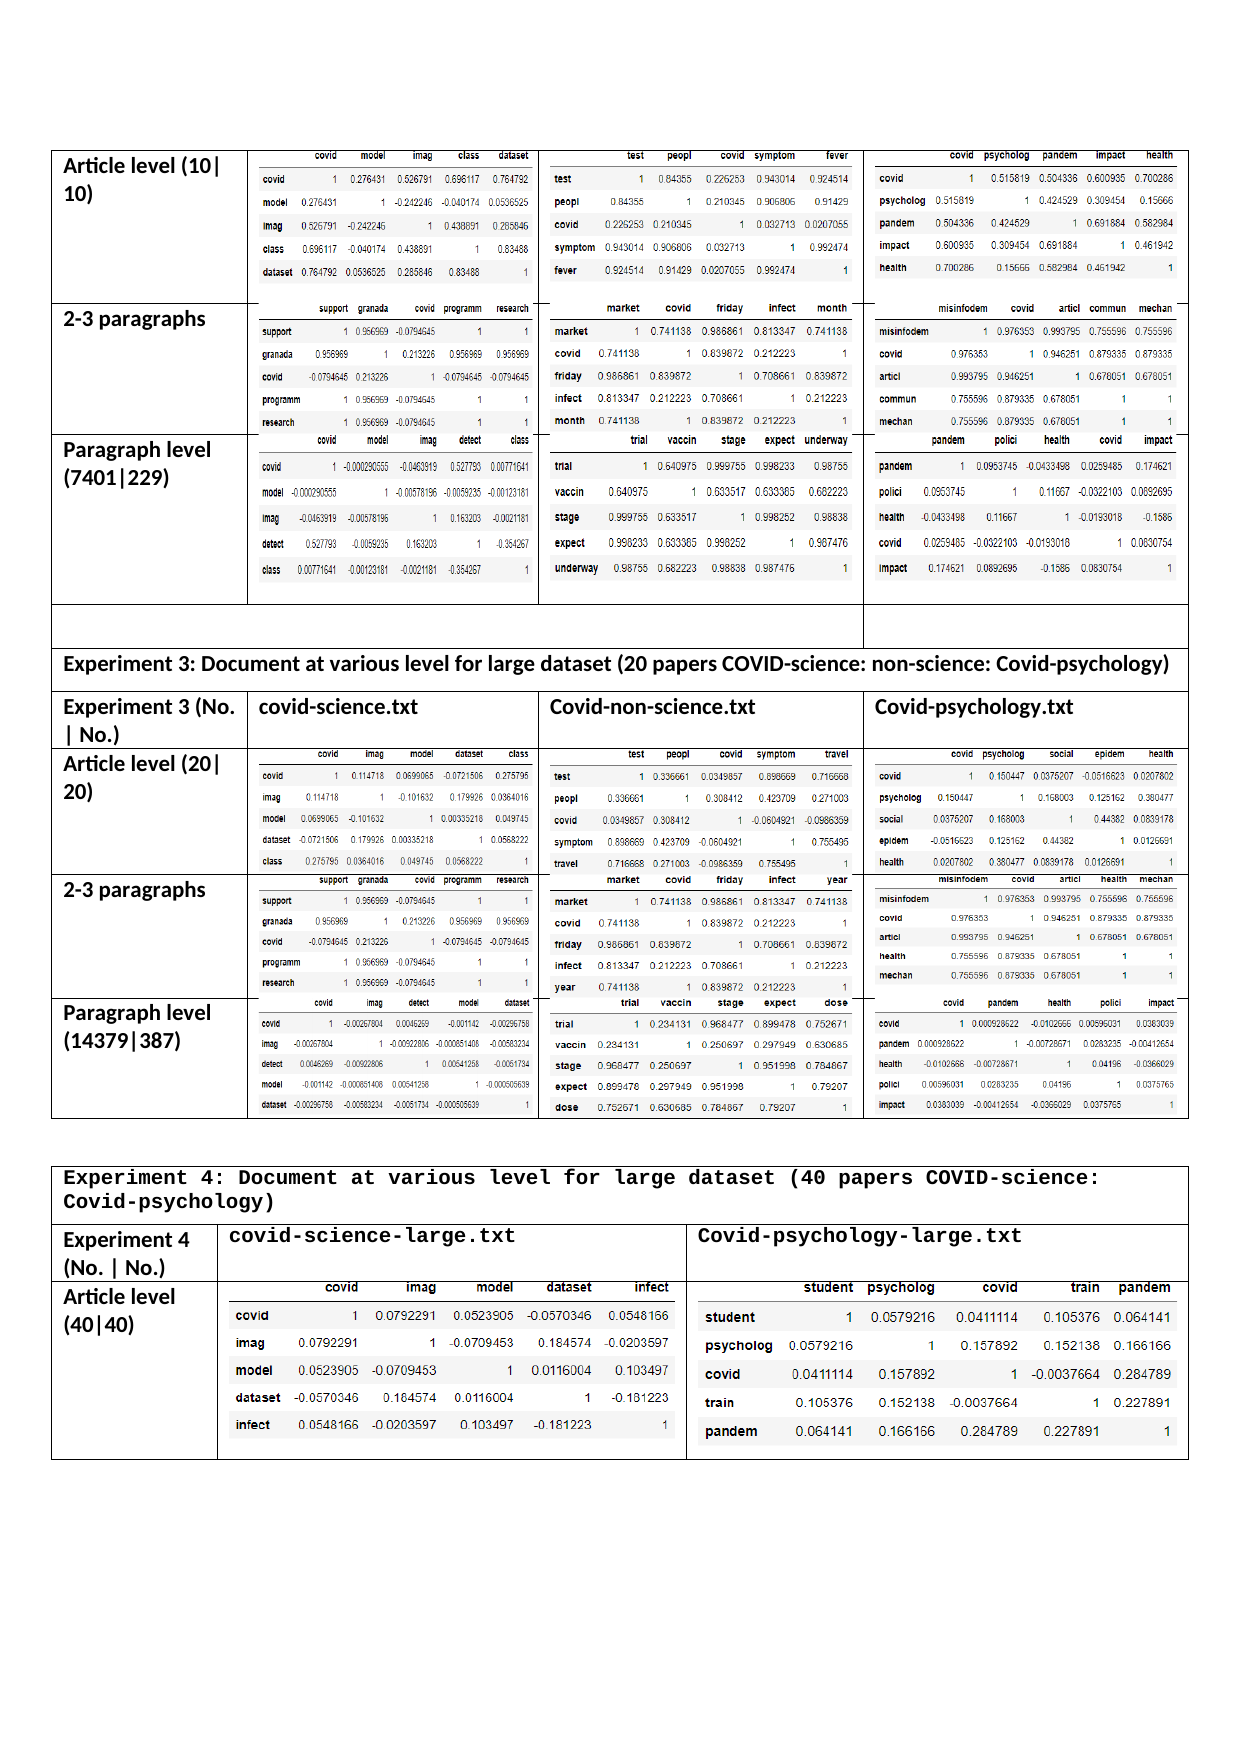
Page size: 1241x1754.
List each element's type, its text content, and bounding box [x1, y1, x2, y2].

table_cell [218, 1282, 686, 1459]
picture [874, 998, 1178, 1115]
table_cell Paragraph level (7401|229) [52, 435, 247, 604]
table_cell [539, 435, 863, 604]
table_cell [864, 749, 1188, 874]
picture [258, 998, 533, 1115]
table_cell [864, 435, 875, 604]
table_cell [539, 875, 549, 997]
table_cell [864, 605, 1188, 648]
table_cell Article level (20|20) [52, 749, 247, 874]
table_cell [864, 999, 1188, 1118]
picture [874, 303, 1177, 433]
table_cell Experiment 3 (No. | No.) [52, 692, 247, 748]
table_cell [539, 151, 863, 303]
table_cell [864, 151, 875, 303]
table_cell 2-3 paragraphs [52, 304, 247, 434]
table_cell [853, 999, 863, 1118]
table_cell Covid-psychology-large.txt [687, 1225, 1188, 1281]
table_cell [248, 875, 538, 997]
table_cell [539, 999, 549, 1118]
table_cell [539, 749, 549, 874]
picture [549, 434, 853, 581]
table_cell [248, 749, 538, 874]
picture [874, 749, 1178, 873]
picture [258, 749, 533, 872]
picture [258, 151, 533, 284]
table_cell Covid-non-science.txt [539, 692, 863, 748]
table_cell [533, 304, 538, 434]
table_cell Paragraph level (14379|387) [52, 999, 247, 1118]
table_cell [853, 749, 863, 874]
table_cell [864, 304, 1188, 434]
table_cell [248, 435, 538, 604]
table_cell [248, 304, 258, 434]
table_cell [248, 151, 538, 303]
picture [874, 151, 1178, 279]
picture [258, 875, 533, 993]
picture [228, 1282, 675, 1439]
table_cell Experiment 4 (No. | No.) [52, 1225, 217, 1281]
picture [258, 303, 533, 583]
table_cell [248, 999, 538, 1118]
table_cell [853, 875, 863, 997]
picture [549, 303, 853, 432]
table_cell [687, 1282, 1188, 1459]
picture [549, 151, 853, 282]
table_cell Article level (40|40) [52, 1282, 217, 1459]
table_cell [864, 875, 1188, 997]
table_cell covid-science.txt [248, 692, 538, 748]
table_cell Experiment 3: Document at various level for large dataset (20 papers COVID-science: non-science: Covid-psychology) [52, 649, 1188, 691]
table_cell 2-3 paragraphs [52, 875, 247, 997]
picture [874, 434, 1177, 581]
table_cell [1177, 151, 1188, 303]
table_cell Covid-psychology.txt [864, 692, 1188, 748]
table_cell [1177, 435, 1188, 604]
table_cell covid-science-large.txt [218, 1225, 686, 1281]
table_cell [539, 304, 863, 434]
picture [697, 1282, 1178, 1446]
picture [549, 749, 853, 1118]
table_cell Article level (10|10) [52, 151, 247, 303]
picture [874, 875, 1178, 985]
table_cell [52, 605, 863, 648]
table_header Experiment 4: Document at various level for large dataset (40 papers COVID-science: Covid-psychology) [52, 1167, 1188, 1224]
